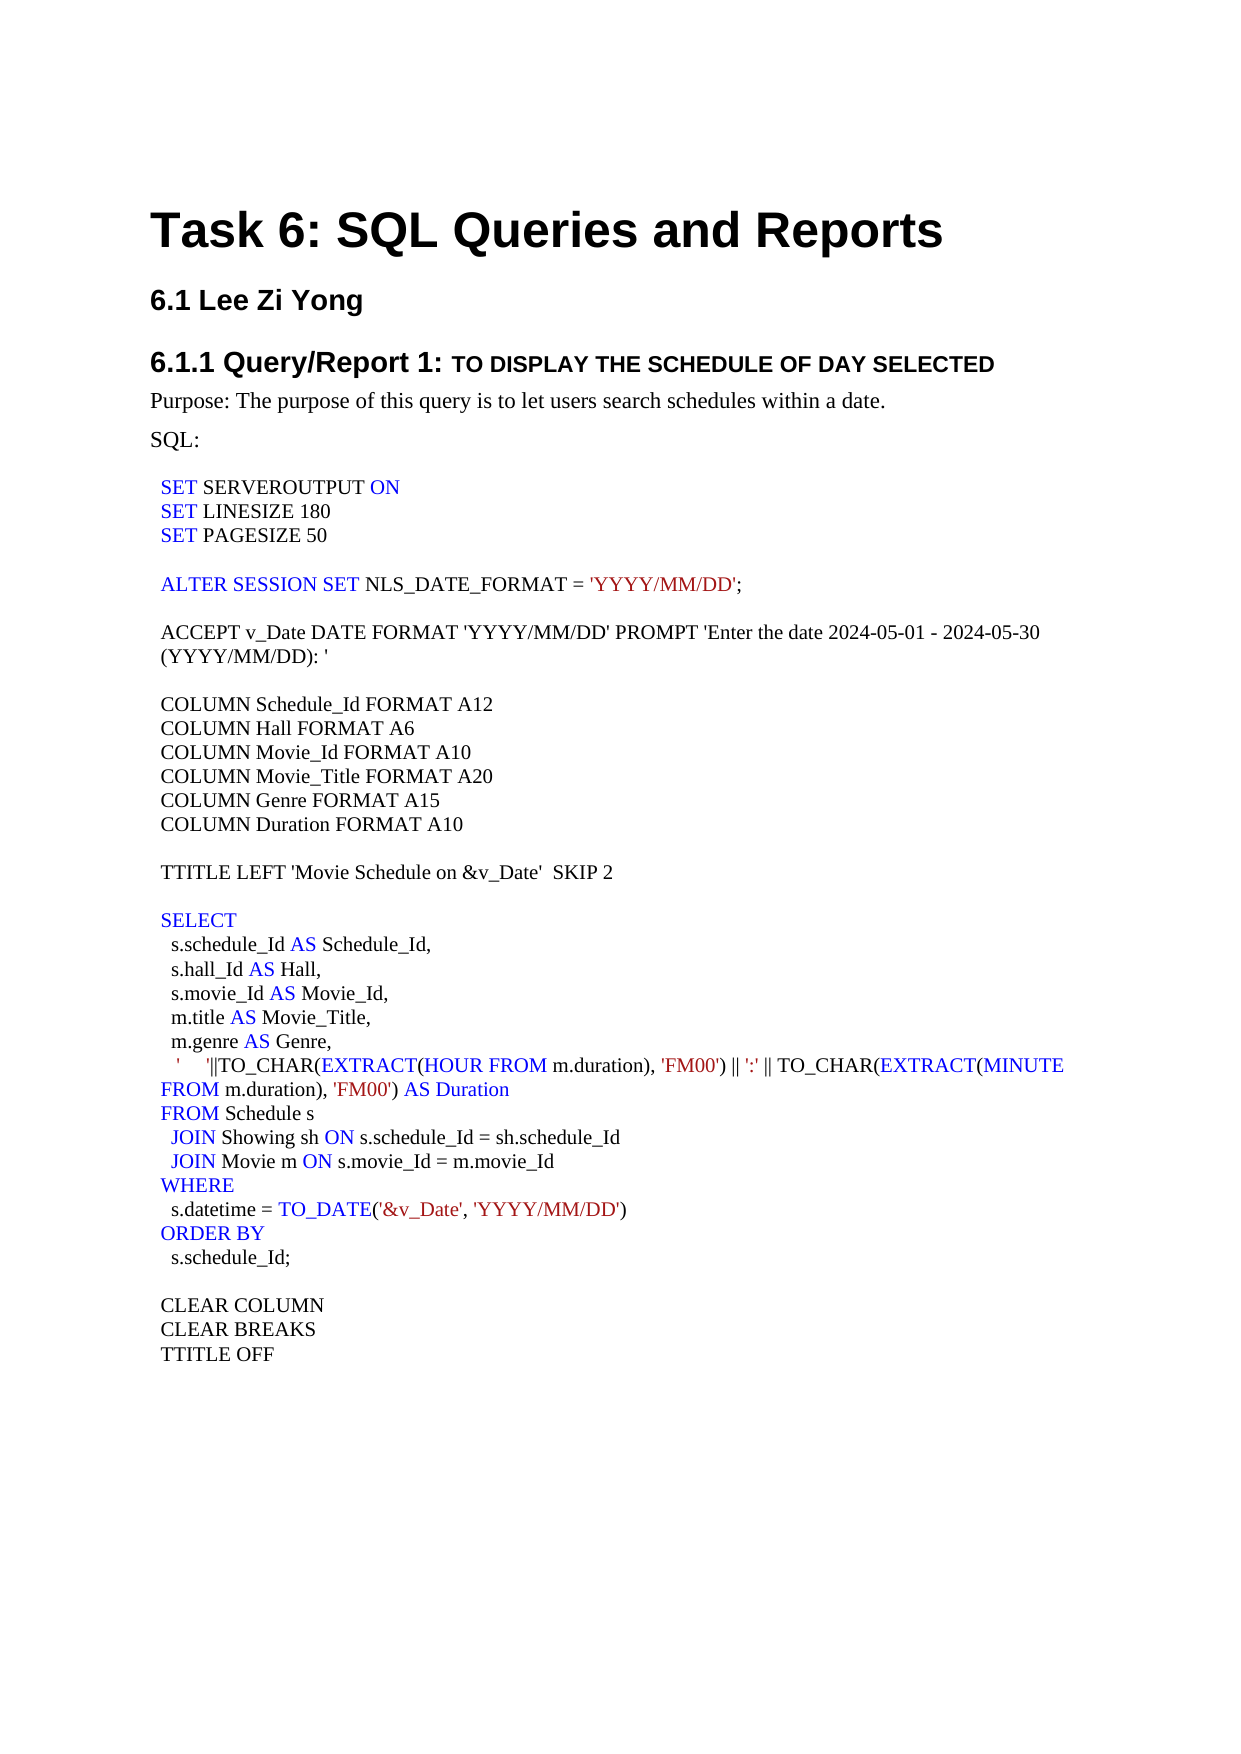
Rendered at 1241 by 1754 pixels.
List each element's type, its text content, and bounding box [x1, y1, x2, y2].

text Purpose: The purpose of this query is to let users search schedules within a date. [150, 387, 1090, 413]
subtitle 6.1.1 Query/Report 1: TO DISPLAY THE SCHEDULE OF DAY SELECTED [150, 345, 1090, 379]
text SQL: [150, 426, 1090, 452]
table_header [150, 465, 1090, 1592]
subtitle 6.1 Lee Zi Yong [150, 282, 1090, 316]
subtitle Task 6: SQL Queries and Reports [150, 200, 1090, 257]
